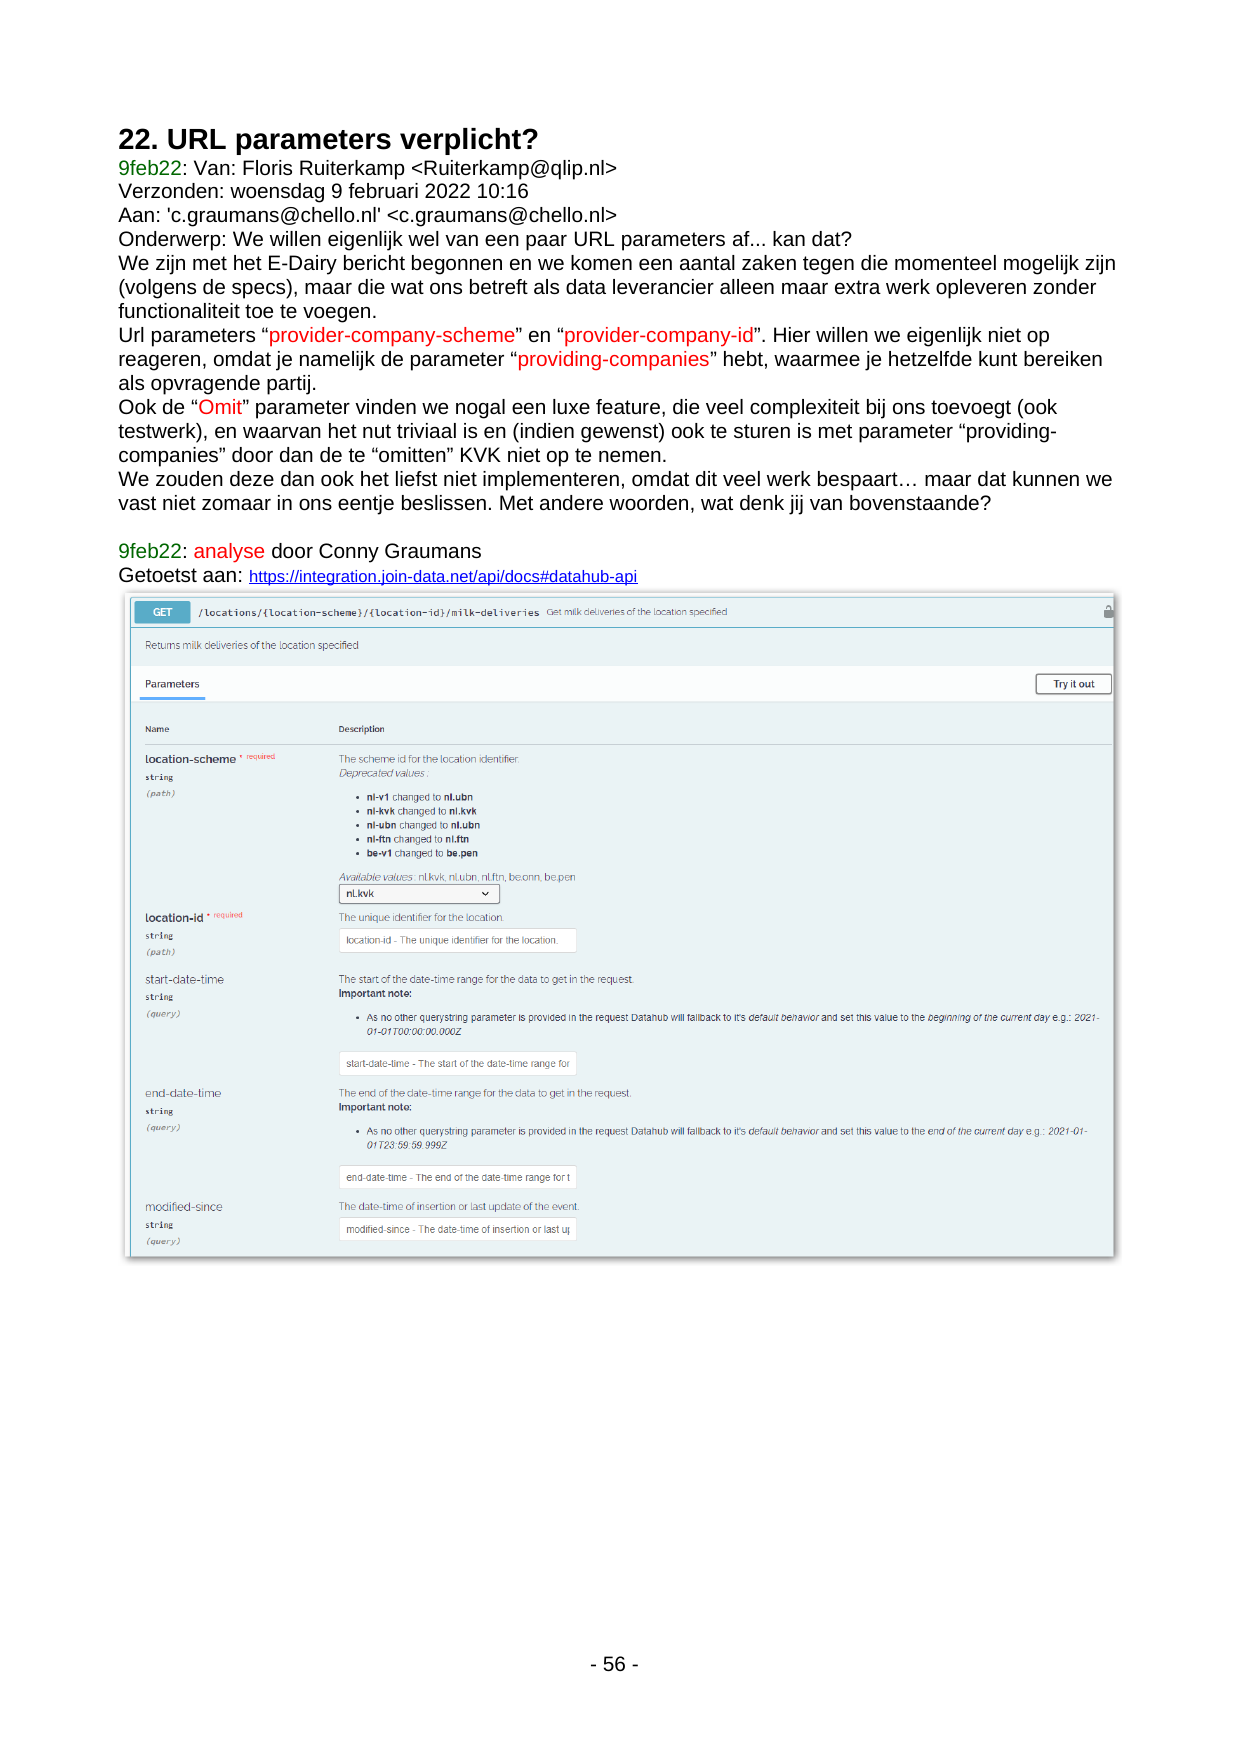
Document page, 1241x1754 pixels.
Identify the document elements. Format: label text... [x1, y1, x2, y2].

text 9feb22: Van: Floris Ruiterkamp <Ruiterkamp@qlip.nl> Verzonden: woensdag 9 februari 2022 10:16 Aan: 'c.graumans@chello.nl' <c.graumans@chello.nl> Onderwerp: We willen eigenlijk wel van een paar URL parameters af... kan dat? [118, 155, 1122, 251]
text We zouden deze dan ook het liefst niet implementeren, omdat dit veel werk bespaart… maar dat kunnen we vast niet zomaar in ons eentje beslissen. Met andere woorden, wat denk jij van bovenstaande? [118, 467, 1122, 515]
text Url parameters “provider-company-scheme” en “provider-company-id”. Hier willen we eigenlijk niet op reageren, omdat je namelijk de parameter “providing-companies” hebt, waarmee je hetzelfde kunt bereiken als opvragende partij. [118, 323, 1122, 395]
text 9feb22: analyse door Conny Graumans [118, 539, 1122, 563]
picture [118, 586, 1123, 1266]
text Getoetst aan: https://integration.join-data.net/api/docs#datahub-api [118, 563, 1122, 586]
text Ook de “Omit” parameter vinden we nogal een luxe feature, die veel complexiteit bij ons toevoegt (ook testwerk), en waarvan het nut triviaal is en (indien gewenst) ook te sturen is met parameter “providing-companies” door dan de te “omitten” KVK niet op te nemen. [118, 395, 1122, 467]
text We zijn met het E-Dairy bericht begonnen en we komen een aantal zaken tegen die momenteel mogelijk zijn (volgens de specs), maar die wat ons betreft als data leverancier alleen maar extra werk opleveren zonder functionaliteit toe te voegen. [118, 251, 1122, 323]
text 22. URL parameters verplicht? [118, 122, 1122, 155]
